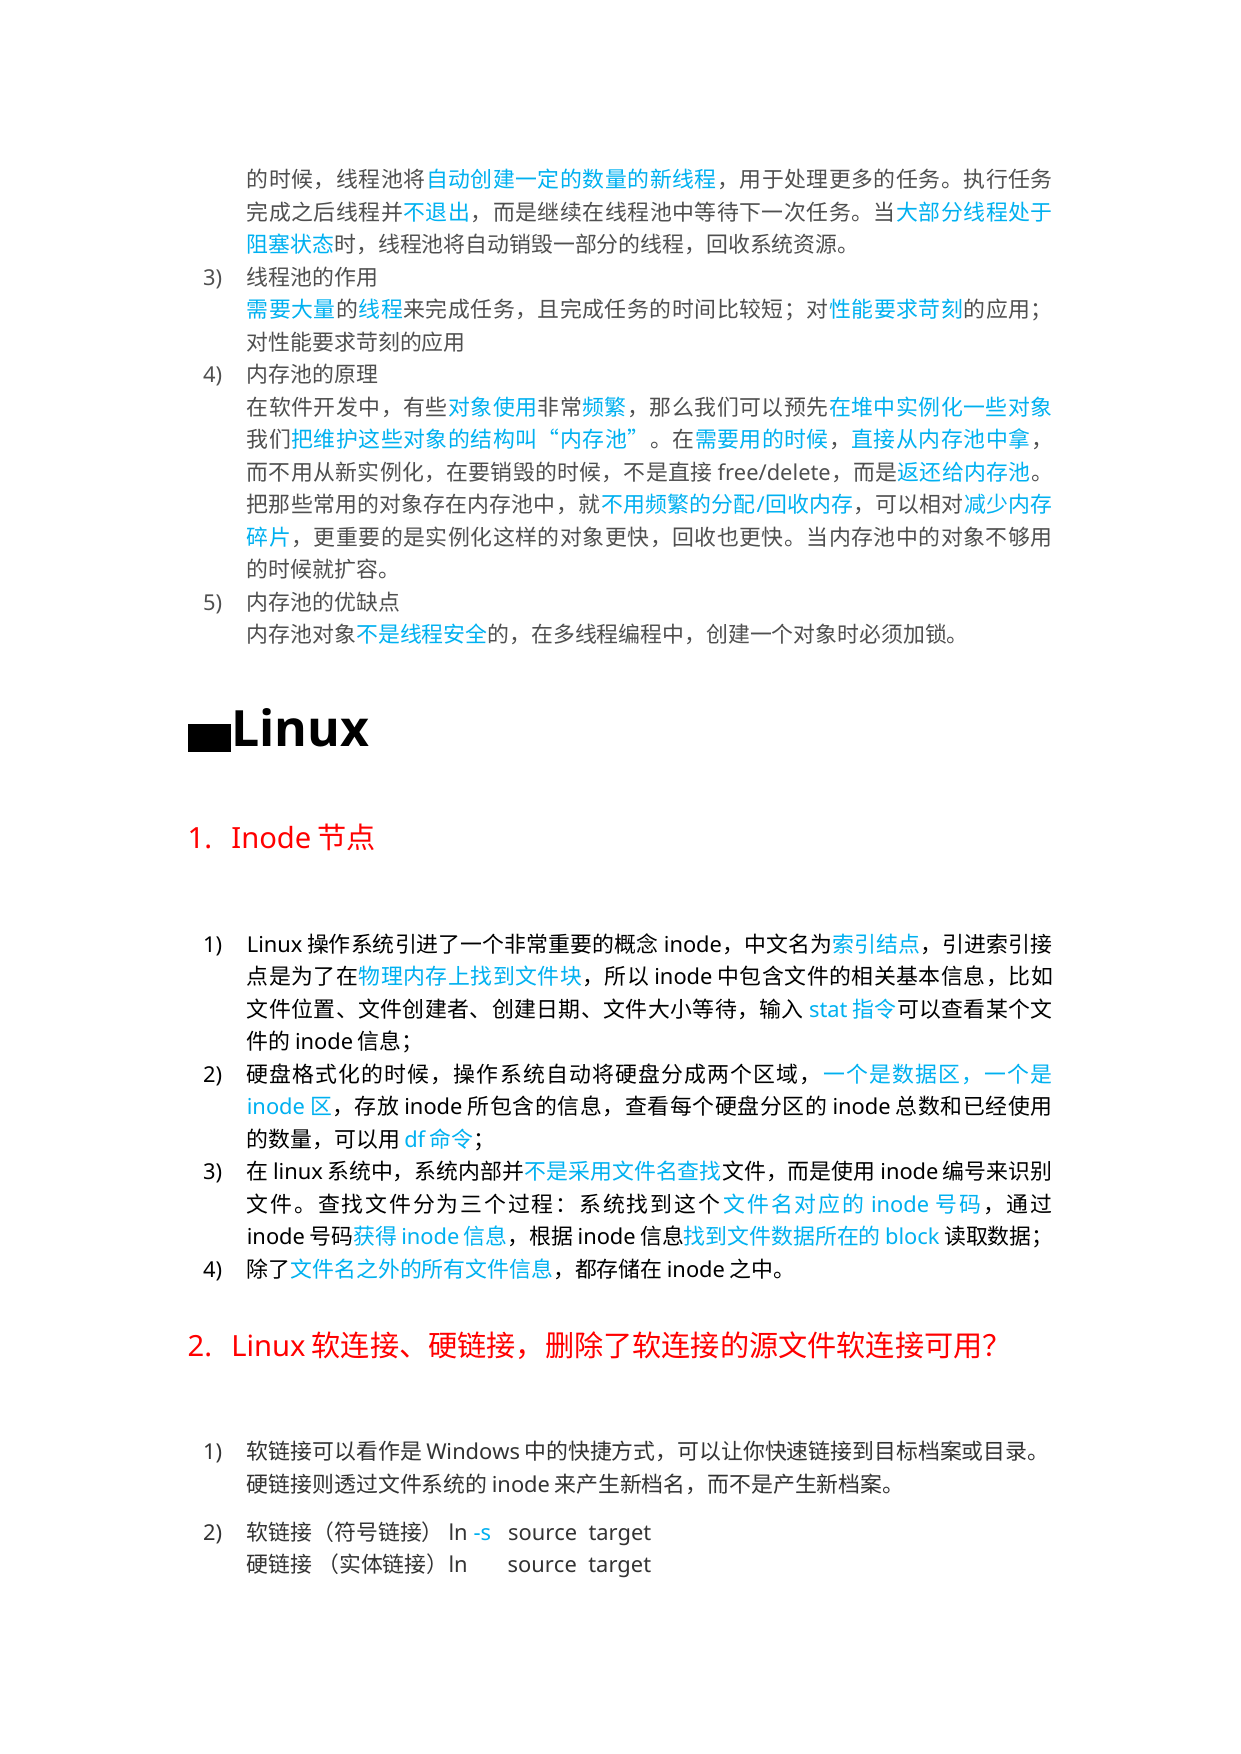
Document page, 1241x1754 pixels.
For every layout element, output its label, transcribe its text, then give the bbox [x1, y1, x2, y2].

picture [516, 1262, 530, 1266]
list 在软件开发中，有些对象使用非常频繁，那么我们可以预先在堆中实例化一些对象，我们把维护这些对象的结构叫“内存池”。在需要用的时候，直接从内存池中拿，而不用从新实例化，在要销毁的时候，不是直接free/delete，而是返还给内存池。把那些常用的对象存在内存池中，就不用频繁的分配/回收内存，可以相对减少内存碎片，更重要的是实例化这样的对象更快，回收也更快。当内存池中的对象不够用的时候就扩容。 [247, 389, 1053, 584]
picture [426, 978, 431, 988]
subtitle Linux [187, 679, 1053, 776]
list 内存池对象不是线程安全的，在多线程编程中，创建一个对象时必须加锁。 [247, 617, 1053, 649]
picture [458, 1145, 466, 1151]
picture [838, 1238, 843, 1248]
picture [319, 1272, 333, 1281]
picture [756, 1239, 770, 1248]
list 软链接可以看作是Windows中的快捷方式，可以让你快速链接到目标档案或目录。硬链接则透过文件系统的inode来产生新档名，而不是产生新档案。 [203, 1436, 1053, 1501]
list 内存池的原理 [203, 357, 1053, 389]
list 软链接（符号链接） ln -s source target [203, 1517, 1053, 1549]
picture [544, 979, 558, 988]
picture [470, 1229, 484, 1233]
picture [312, 1099, 325, 1113]
picture [728, 1242, 748, 1247]
picture [466, 1275, 486, 1280]
picture [940, 1067, 953, 1081]
picture [494, 1272, 508, 1281]
picture [516, 982, 536, 987]
picture [684, 1238, 692, 1243]
picture [291, 1275, 311, 1280]
picture [551, 1178, 567, 1182]
picture [434, 1134, 446, 1138]
picture [724, 1210, 744, 1215]
list 在linux系统中，系统内部并不是采用文件名查找文件，而是使用inode编号来识别文件。查找文件分为三个过程：系统找到这个文件名对应的inode号码，通过inode号码获得inode信息，根据inode信息找到文件数据所在的block读取数据； [203, 1156, 1053, 1253]
picture [525, 1171, 533, 1177]
subtitle Linux软连接、硬链接，删除了软连接的源文件软连接可用？ [187, 1313, 1053, 1378]
list Linux操作系统引进了一个非常重要的概念inode，中文名为索引结点，引进索引接点是为了在物理内存上找到文件块，所以inode中包含文件的相关基本信息，比如文件位置、文件创建者、创建日期、文件大小等待，输入stat指令可以查看某个文件的inode信息； [203, 928, 1053, 1058]
picture [494, 983, 506, 987]
picture [595, 1175, 607, 1183]
picture [700, 1173, 708, 1178]
picture [471, 978, 479, 983]
list 线程池的作用 [203, 259, 1053, 292]
list 需要大量的线程来完成任务，且完成任务的时间比较短；对性能要求苛刻的应用；对性能要求苛刻的应用 [247, 292, 1053, 357]
subtitle Inode节点 [187, 805, 1053, 870]
picture [772, 1243, 787, 1247]
picture [881, 1015, 889, 1021]
list 内存池的优缺点 [203, 584, 1053, 617]
picture [893, 1081, 908, 1085]
list 硬盘格式化的时候，操作系统自动将硬盘分成两个区域，一个是数据区，一个是inode区，存放inode所包含的信息，查看每个硬盘分区的inode总数和已经使用的数量，可以用df命令； [203, 1058, 1053, 1156]
picture [641, 1174, 655, 1183]
list 除了文件名之外的所有文件信息，都存储在inode之中。 [203, 1253, 1053, 1286]
picture [405, 972, 412, 988]
picture [706, 1243, 718, 1247]
picture [1035, 1081, 1051, 1085]
picture [365, 1267, 374, 1275]
picture [874, 1081, 890, 1085]
text 硬链接 （实体链接）ln source target [247, 1549, 1053, 1582]
picture [415, 972, 423, 983]
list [247, 162, 1053, 259]
picture [613, 1177, 633, 1182]
picture [754, 1207, 768, 1216]
